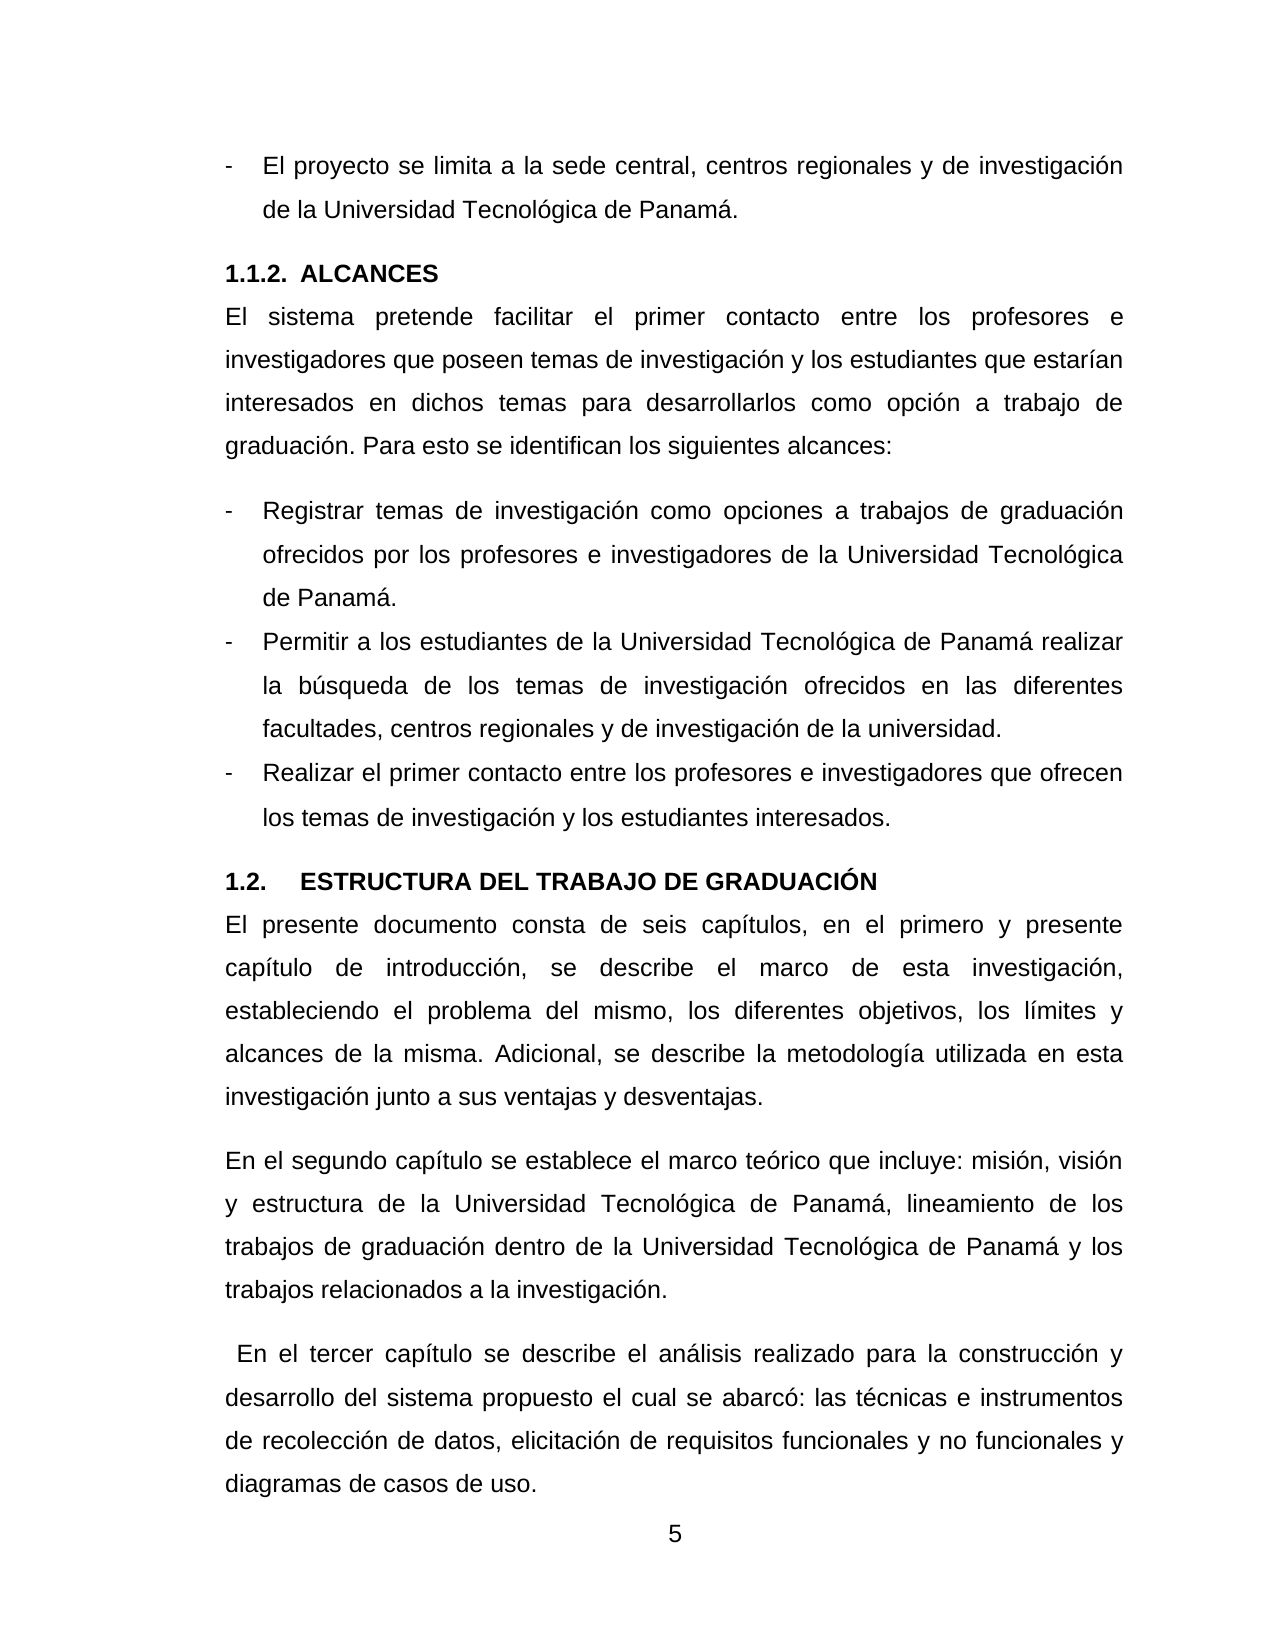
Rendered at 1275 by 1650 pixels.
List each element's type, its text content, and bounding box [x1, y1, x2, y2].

text En el segundo capítulo se establece el marco teórico que incluye: misión, visión y estructura de la Universidad Tecnológica de Panamá, lineamiento de los trabajos de graduación dentro de la Universidad Tecnológica de Panamá y los trabajos relacionados a la investigación. [225, 1146, 1125, 1304]
list Realizar el primer contacto entre los profesores e investigadores que ofrecen los temas de investigación y los estudiantes interesados. [225, 758, 1125, 831]
subtitle ESTRUCTURA DEL TRABAJO DE GRADUACIÓN [225, 866, 1125, 895]
list Registrar temas de investigación como opciones a trabajos de graduación ofrecidos por los profesores e investigadores de la Universidad Tecnológica de Panamá. [225, 495, 1125, 612]
list El proyecto se limita a la sede central, centros regionales y de investigación de la Universidad Tecnológica de Panamá. [225, 150, 1125, 224]
list Permitir a los estudiantes de la Universidad Tecnológica de Panamá realizar la búsqueda de los temas de investigación ofrecidos en las diferentes facultades, centros regionales y de investigación de la universidad. [225, 626, 1125, 743]
text En el tercer capítulo se describe el análisis realizado para la construcción y desarrollo del sistema propuesto el cual se abarcó: las técnicas e instrumentos de recolección de datos, elicitación de requisitos funcionales y no funcionales y diagramas de casos de uso. [225, 1339, 1125, 1497]
text El sistema pretende facilitar el primer contacto entre los profesores e investigadores que poseen temas de investigación y los estudiantes que estarían interesados en dichos temas para desarrollarlos como opción a trabajo de graduación. Para esto se identifican los siguientes alcances: [225, 302, 1125, 460]
subtitle ALCANCES [225, 259, 1125, 288]
text El presente documento consta de seis capítulos, en el primero y presente capítulo de introducción, se describe el marco de esta investigación, estableciendo el problema del mismo, los diferentes objetivos, los límites y alcances de la misma. Adicional, se describe la metodología utilizada en esta investigación junto a sus ventajas y desventajas. [225, 909, 1125, 1111]
